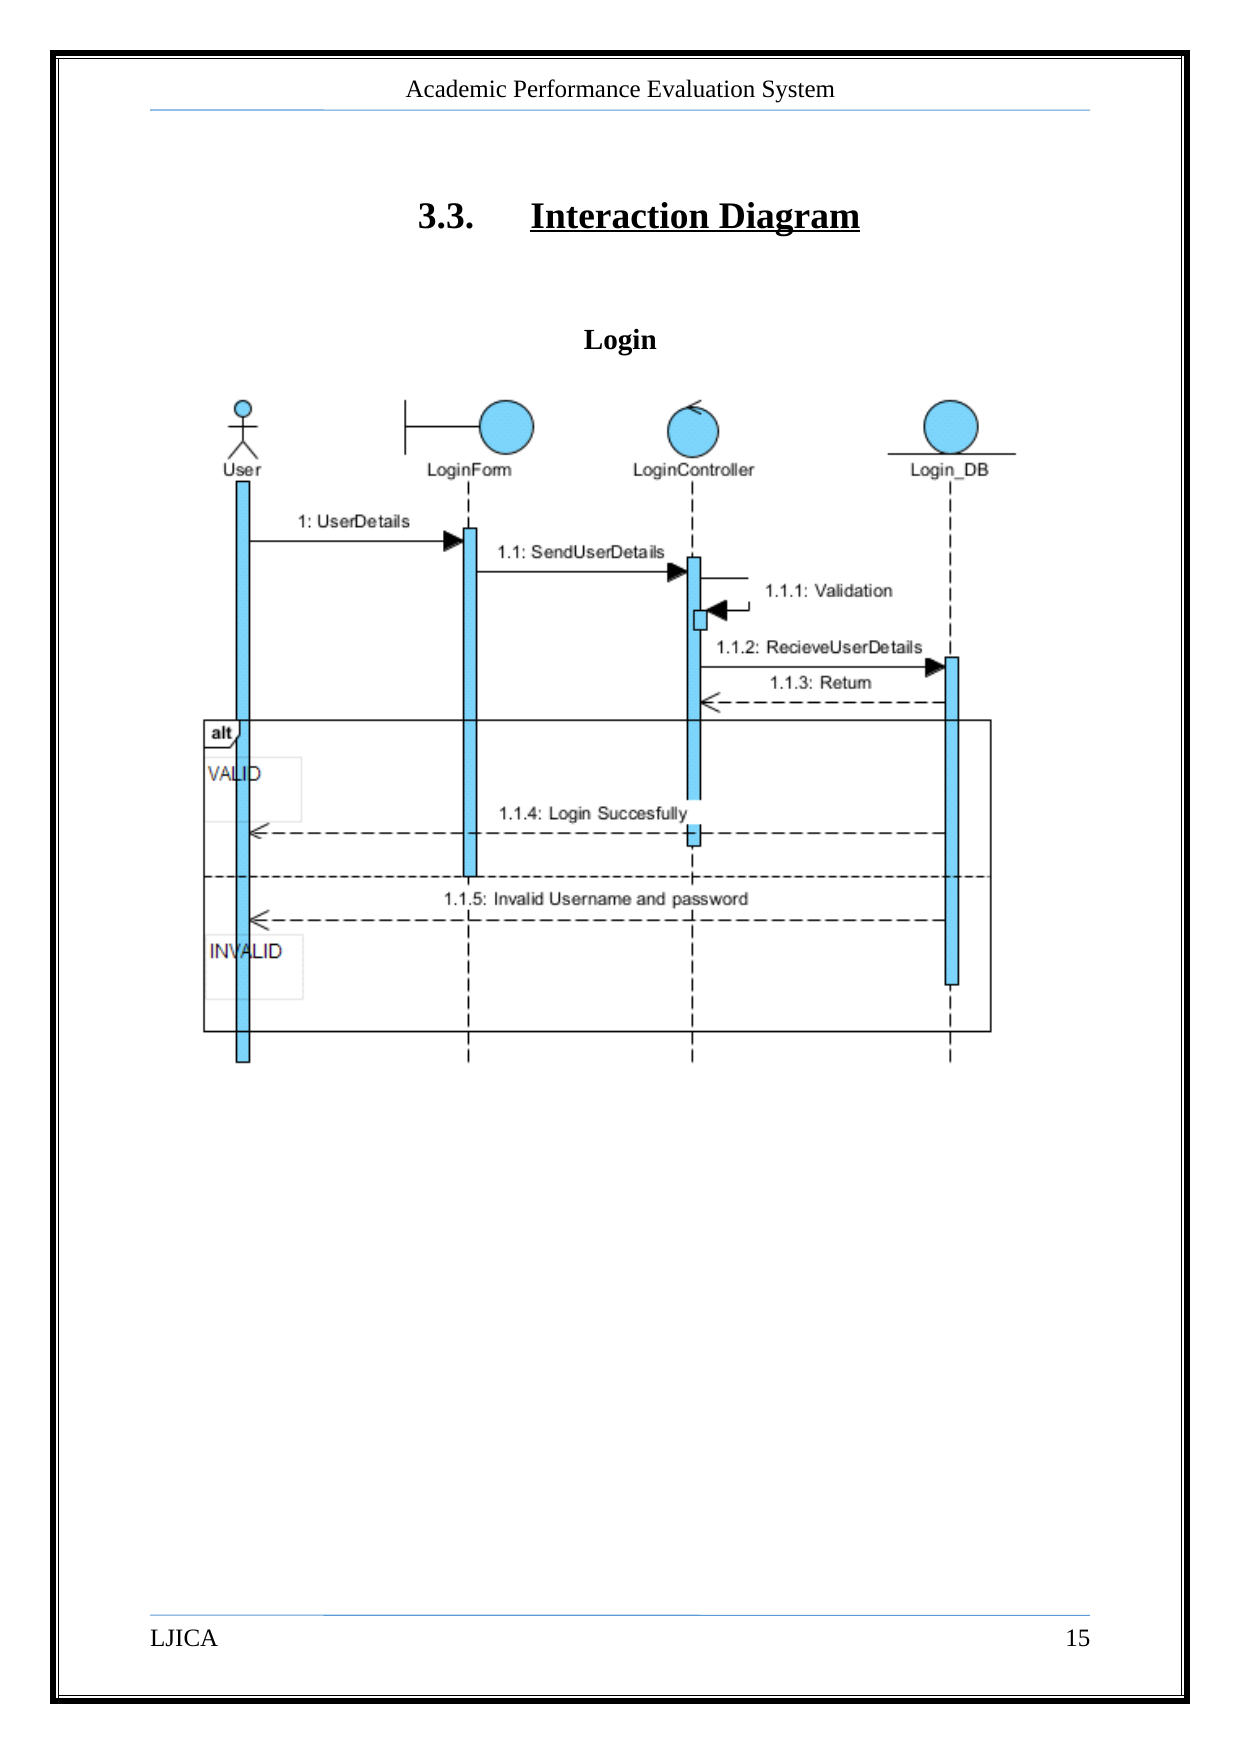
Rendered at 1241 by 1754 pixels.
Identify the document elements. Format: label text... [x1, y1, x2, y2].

list Login [150, 322, 1090, 356]
list Interaction Diagram [187, 193, 1090, 236]
picture [150, 389, 1025, 1073]
